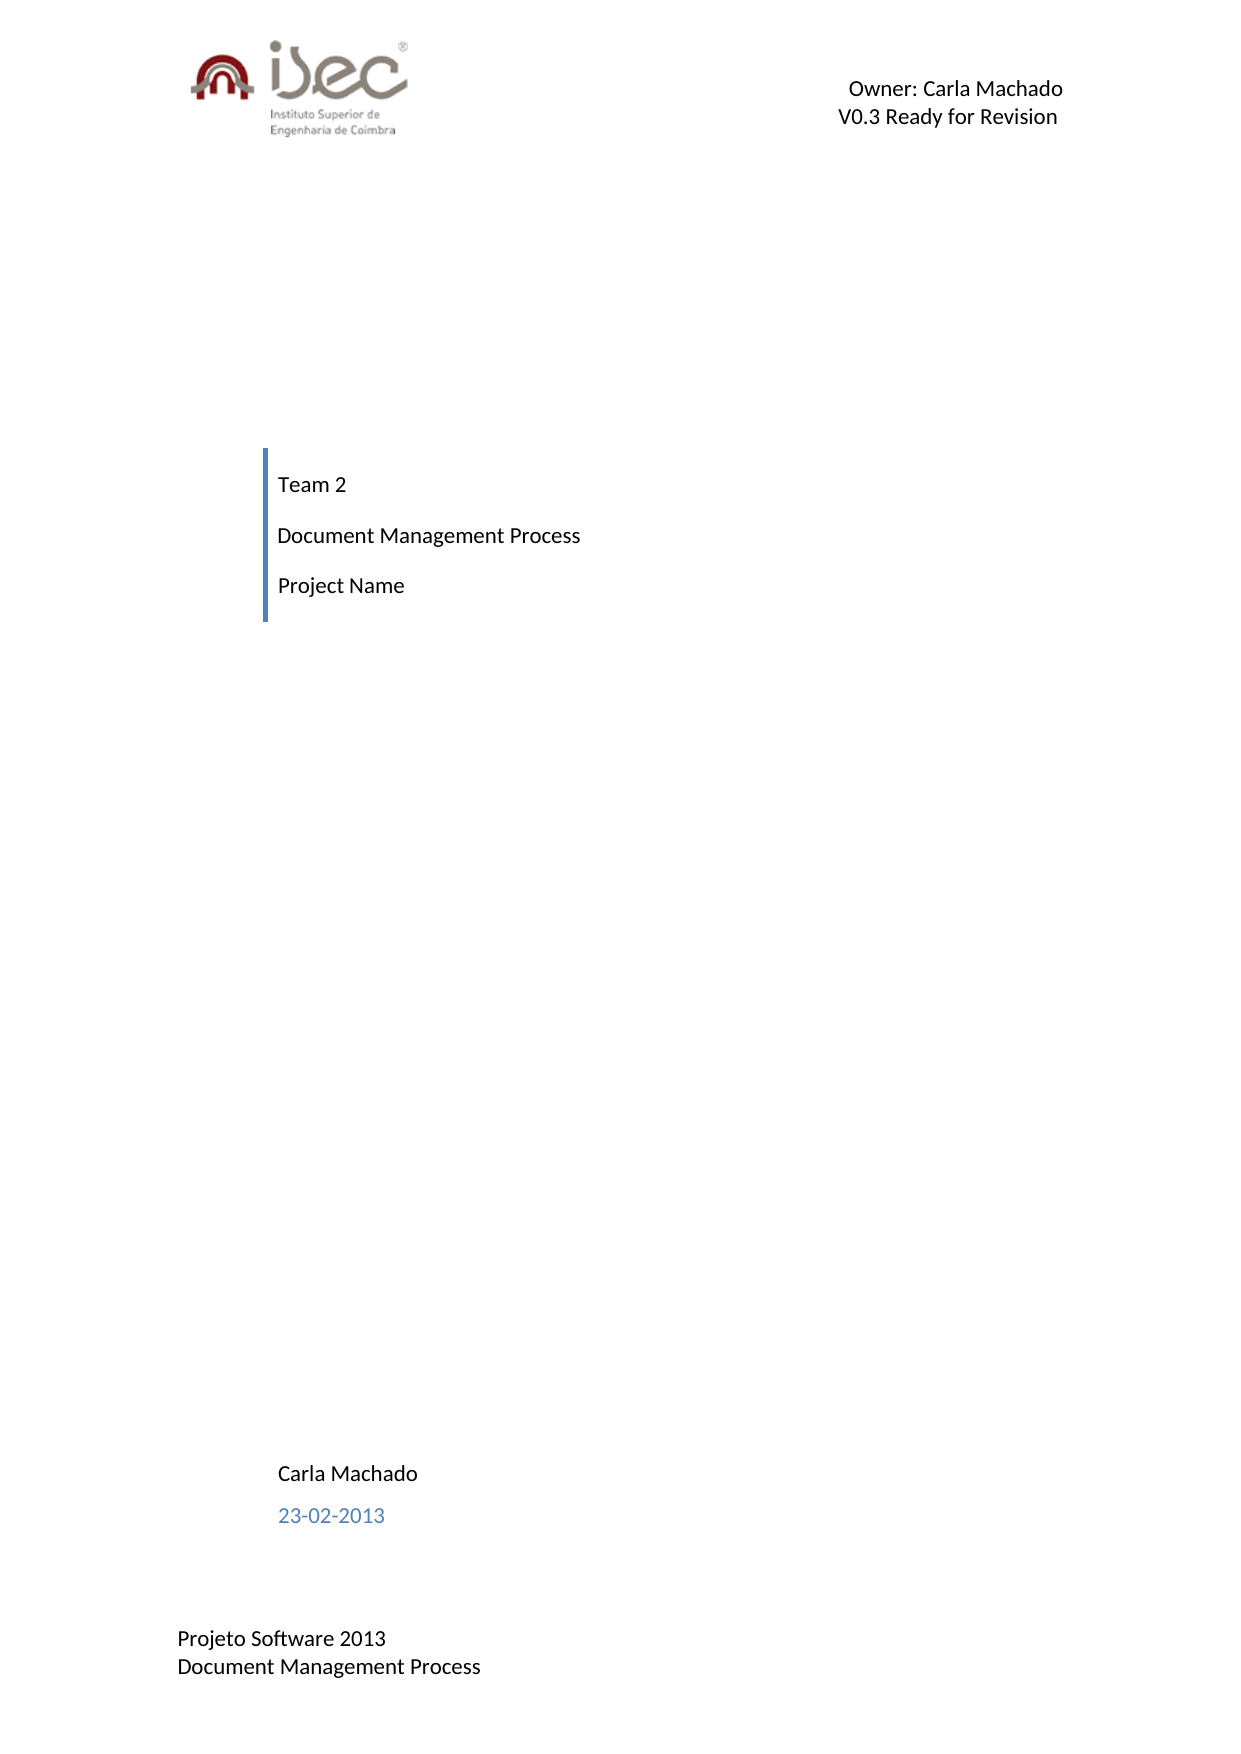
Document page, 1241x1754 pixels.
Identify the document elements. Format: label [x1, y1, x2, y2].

picture [190, 40, 408, 139]
